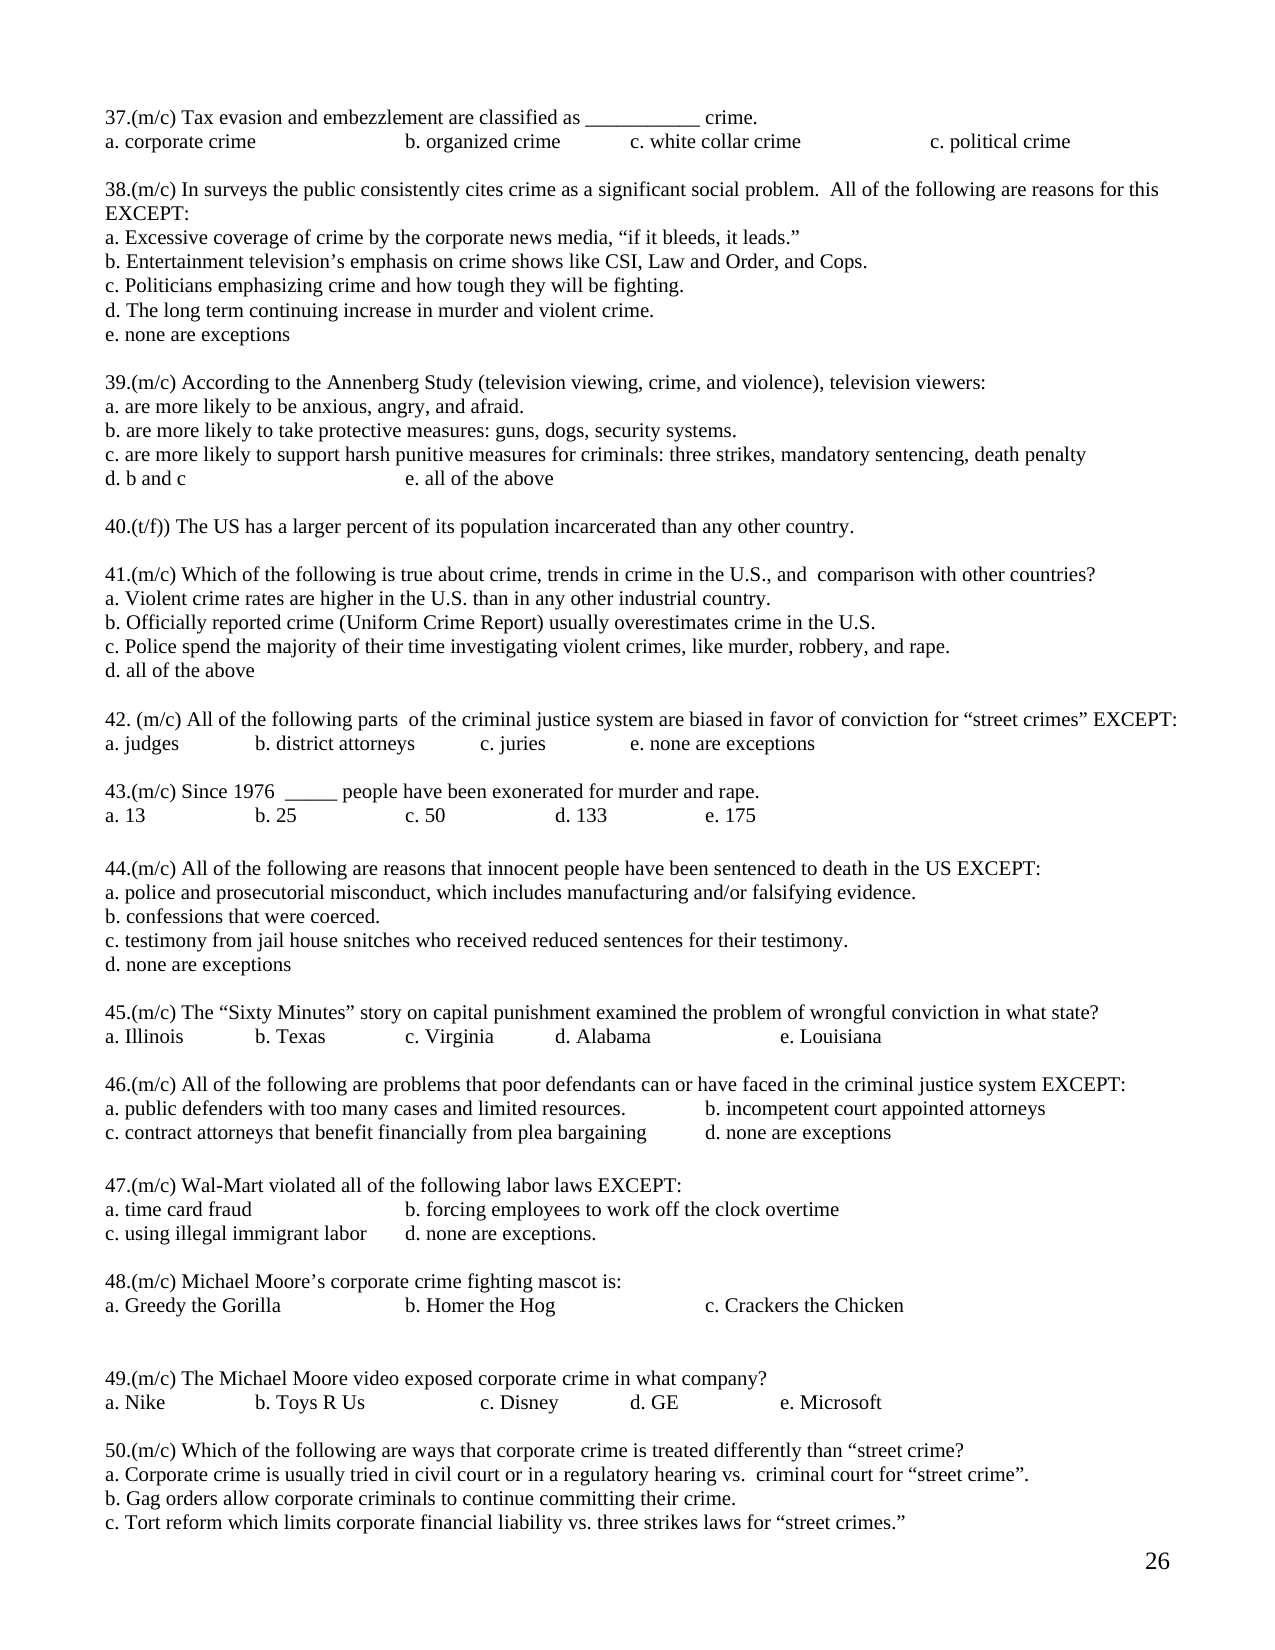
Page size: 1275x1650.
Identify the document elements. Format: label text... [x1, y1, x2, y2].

text a. Greedy the Gorilla b. Homer the Hog c. Crackers the Chicken [105, 1293, 1245, 1317]
text a. Illinois b. Texas c. Virginia d. Alabama e. Louisiana [105, 1024, 1245, 1048]
text a. 13 b. 25 c. 50 d. 133 e. 175 [105, 803, 1245, 827]
text a. time card fraud b. forcing employees to work off the clock overtime [105, 1197, 1245, 1221]
text c. testimony from jail house snitches who received reduced sentences for their testimony. [105, 928, 1245, 952]
text d. b and c e. all of the above [105, 466, 1245, 490]
text c. using illegal immigrant labor d. none are exceptions. [105, 1221, 1245, 1245]
text a. Corporate crime is usually tried in civil court or in a regulatory hearing vs. criminal court for “street crime”. [105, 1462, 1245, 1486]
text 49.(m/c) The Michael Moore video exposed corporate crime in what company? [105, 1366, 1245, 1390]
text e. none are exceptions [105, 322, 1245, 346]
text a. Violent crime rates are higher in the U.S. than in any other industrial country. [105, 586, 1245, 610]
text b. confessions that were coerced. [105, 904, 1245, 928]
text 39.(m/c) According to the Annenberg Study (television viewing, crime, and violence), television viewers: [105, 370, 1170, 394]
text 40.(t/f)) The US has a larger percent of its population incarcerated than any other country. [105, 514, 1245, 538]
text a. Nike b. Toys R Us c. Disney d. GE e. Microsoft [105, 1390, 1245, 1414]
text 50.(m/c) Which of the following are ways that corporate crime is treated differently than “street crime? [105, 1438, 1245, 1462]
text d. none are exceptions [105, 952, 1245, 976]
text a. police and prosecutorial misconduct, which includes manufacturing and/or falsifying evidence. [105, 880, 1245, 904]
text c. Tort reform which limits corporate financial liability vs. three strikes laws for “street crimes.” [105, 1510, 1245, 1534]
text 47.(m/c) Wal-Mart violated all of the following labor laws EXCEPT: [105, 1173, 1245, 1197]
text b. Entertainment television’s emphasis on crime shows like CSI, Law and Order, and Cops. [105, 249, 1245, 273]
text c. Police spend the majority of their time investigating violent crimes, like murder, robbery, and rape. [105, 634, 1245, 658]
text a. are more likely to be anxious, angry, and afraid. [105, 394, 1170, 418]
text b. are more likely to take protective measures: guns, dogs, security systems. [105, 418, 1170, 442]
text 37.(m/c) Tax evasion and embezzlement are classified as ___________ crime. [105, 105, 1170, 129]
text d. all of the above [105, 658, 1245, 682]
text 38.(m/c) In surveys the public consistently cites crime as a significant social problem. All of the following are reasons for this EXCEPT: [105, 177, 1245, 225]
text d. The long term continuing increase in murder and violent crime. [105, 297, 1245, 322]
text 46.(m/c) All of the following are problems that poor defendants can or have faced in the criminal justice system EXCEPT: [105, 1072, 1245, 1096]
text b. Officially reported crime (Uniform Crime Report) usually overestimates crime in the U.S. [105, 610, 1245, 634]
text 43.(m/c) Since 1976 _____ people have been exonerated for murder and rape. [105, 779, 1245, 803]
text 42. (m/c) All of the following parts of the criminal justice system are biased in favor of conviction for “street crimes” EXCEPT: [105, 707, 1245, 731]
text b. Gag orders allow corporate criminals to continue committing their crime. [105, 1486, 1245, 1510]
text c. contract attorneys that benefit financially from plea bargaining d. none are exceptions [105, 1120, 1245, 1144]
text 48.(m/c) Michael Moore’s corporate crime fighting mascot is: [105, 1269, 1245, 1293]
text c. Politicians emphasizing crime and how tough they will be fighting. [105, 273, 1245, 297]
text a. public defenders with too many cases and limited resources. b. incompetent court appointed attorneys [105, 1096, 1245, 1120]
text 44.(m/c) All of the following are reasons that innocent people have been sentenced to death in the US EXCEPT: [105, 856, 1245, 880]
text 45.(m/c) The “Sixty Minutes” story on capital punishment examined the problem of wrongful conviction in what state? [105, 1000, 1245, 1024]
text 41.(m/c) Which of the following is true about crime, trends in crime in the U.S., and comparison with other countries? [105, 562, 1245, 586]
text a. Excessive coverage of crime by the corporate news media, “if it bleeds, it leads.” [105, 225, 1245, 249]
text a. corporate crime b. organized crime c. white collar crime c. political crime [105, 129, 1170, 153]
text c. are more likely to support harsh punitive measures for criminals: three strikes, mandatory sentencing, death penalty [105, 442, 1245, 466]
text a. judges b. district attorneys c. juries e. none are exceptions [105, 731, 1245, 755]
